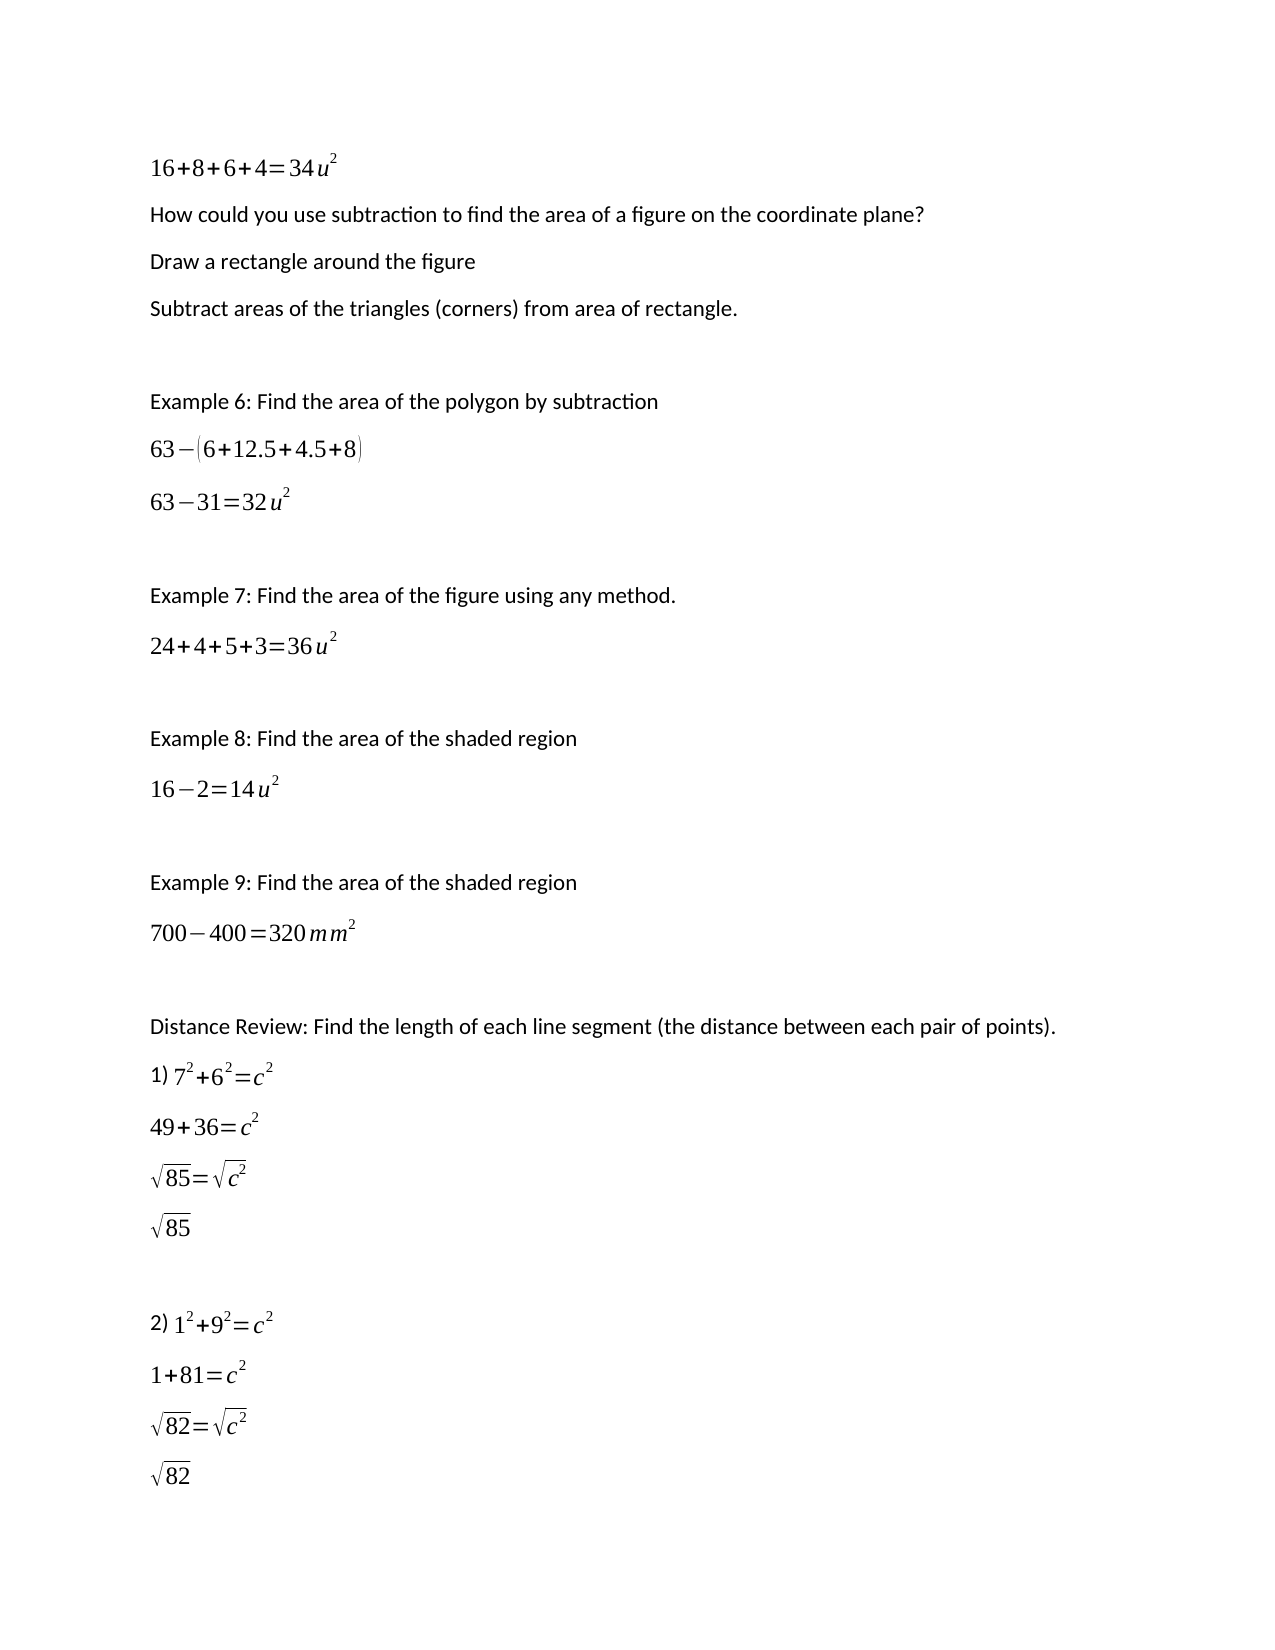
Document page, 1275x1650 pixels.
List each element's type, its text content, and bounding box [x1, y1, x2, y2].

text 2) [150, 1307, 1125, 1338]
text How could you use subtraction to find the area of a figure on the coordinate plane? [150, 200, 1125, 228]
text Example 7: Find the area of the figure using any method. [150, 581, 1125, 609]
text Distance Review: Find the length of each line segment (the distance between each pair of points). [150, 1012, 1125, 1040]
text Subtract areas of the triangles (corners) from area of rectangle. [150, 294, 1125, 322]
text Example 9: Find the area of the shaded region [150, 868, 1125, 896]
text Example 8: Find the area of the shaded region [150, 724, 1125, 752]
text 1) [150, 1059, 1125, 1090]
text Draw a rectangle around the figure [150, 247, 1125, 275]
text Example 6: Find the area of the polygon by subtraction [150, 387, 1125, 416]
